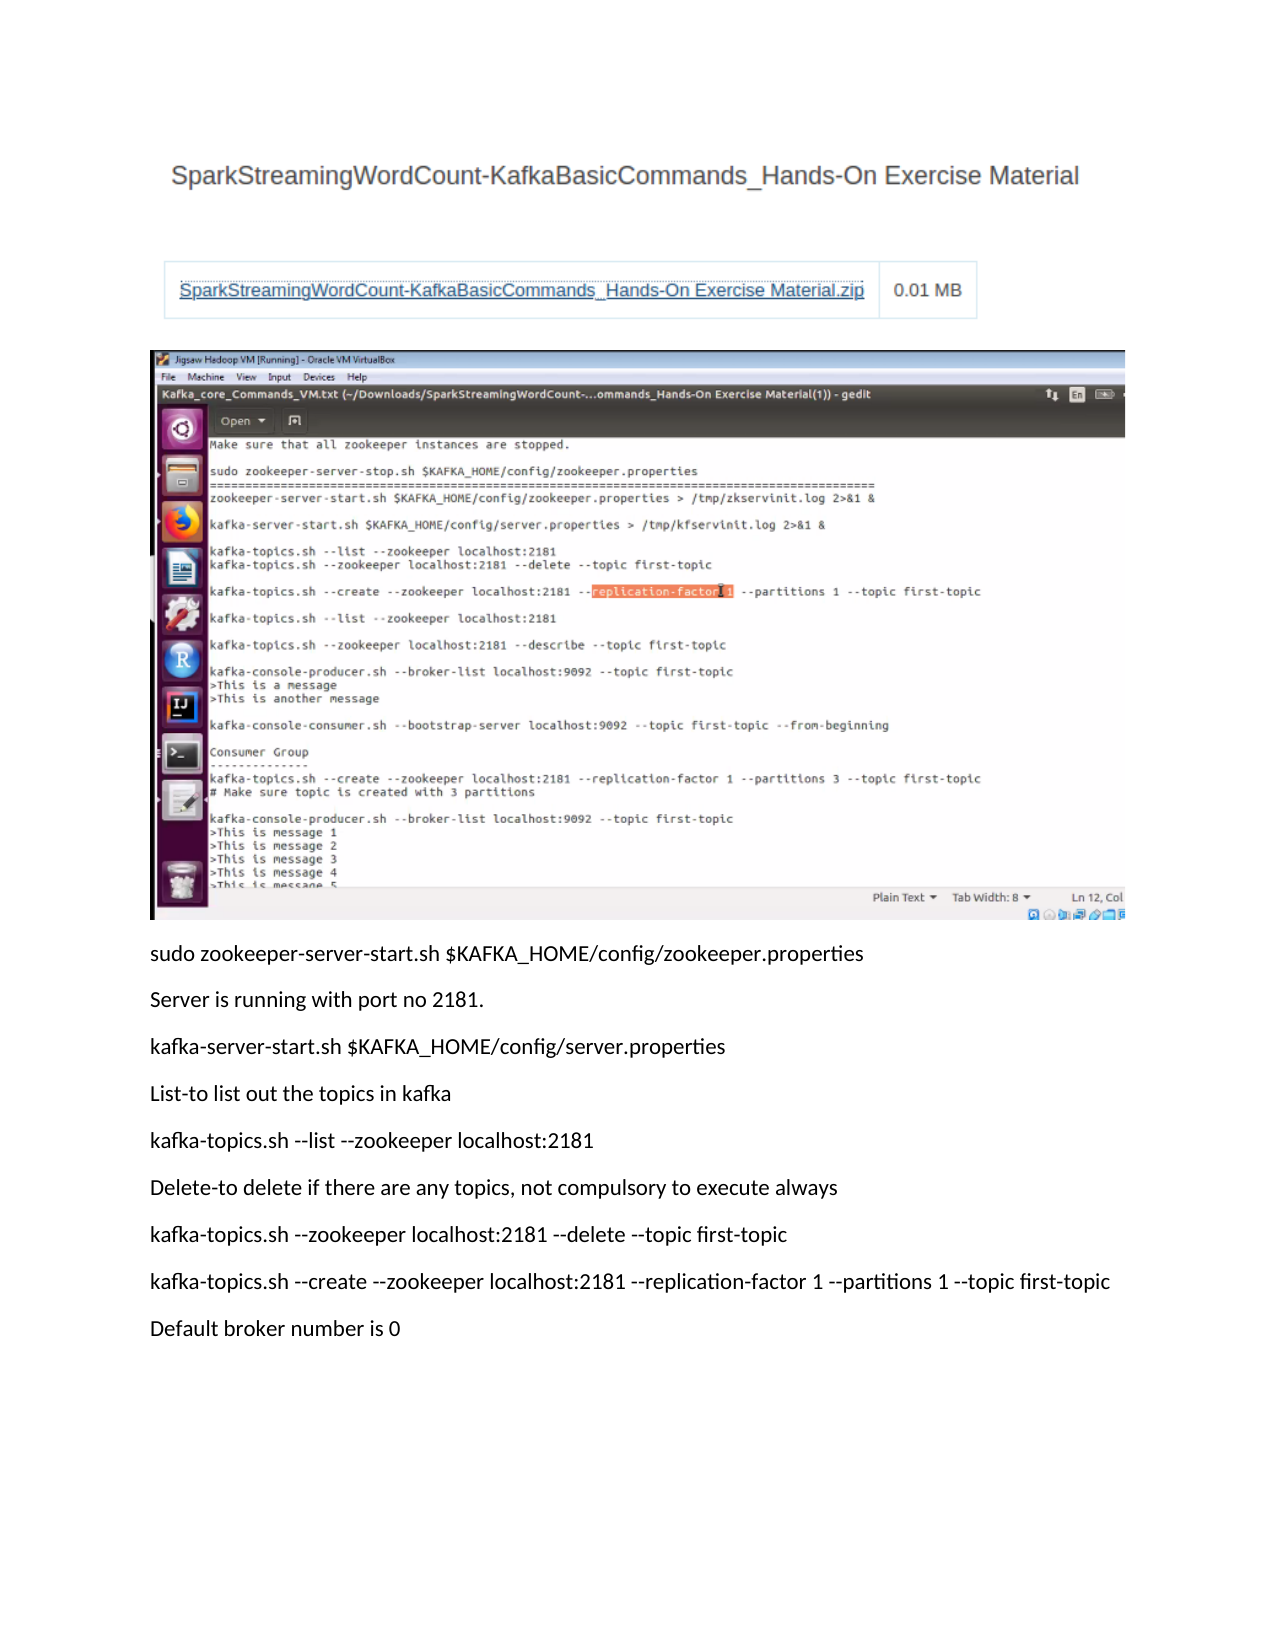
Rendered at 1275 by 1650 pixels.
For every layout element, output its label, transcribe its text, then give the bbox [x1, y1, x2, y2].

text kafka-topics.sh --list --zookeeper localhost:2181 [150, 1126, 1125, 1154]
text sudo zookeeper-server-start.sh $KAFKA_HOME/config/zookeeper.properties [150, 939, 1125, 967]
text kafka-topics.sh --create --zookeeper localhost:2181 --replication-factor 1 --partitions 1 --topic first-topic [150, 1267, 1125, 1295]
text kafka-topics.sh --zookeeper localhost:2181 --delete --topic first-topic [150, 1220, 1125, 1248]
picture [150, 150, 1125, 332]
text Server is running with port no 2181. [150, 986, 1125, 1014]
text kafka-server-start.sh $KAFKA_HOME/config/server.properties [150, 1032, 1125, 1061]
text List-to list out the topics in kafka [150, 1079, 1125, 1107]
picture [150, 350, 1125, 920]
text Default broker number is 0 [150, 1314, 1125, 1342]
text Delete-to delete if there are any topics, not compulsory to execute always [150, 1173, 1125, 1201]
